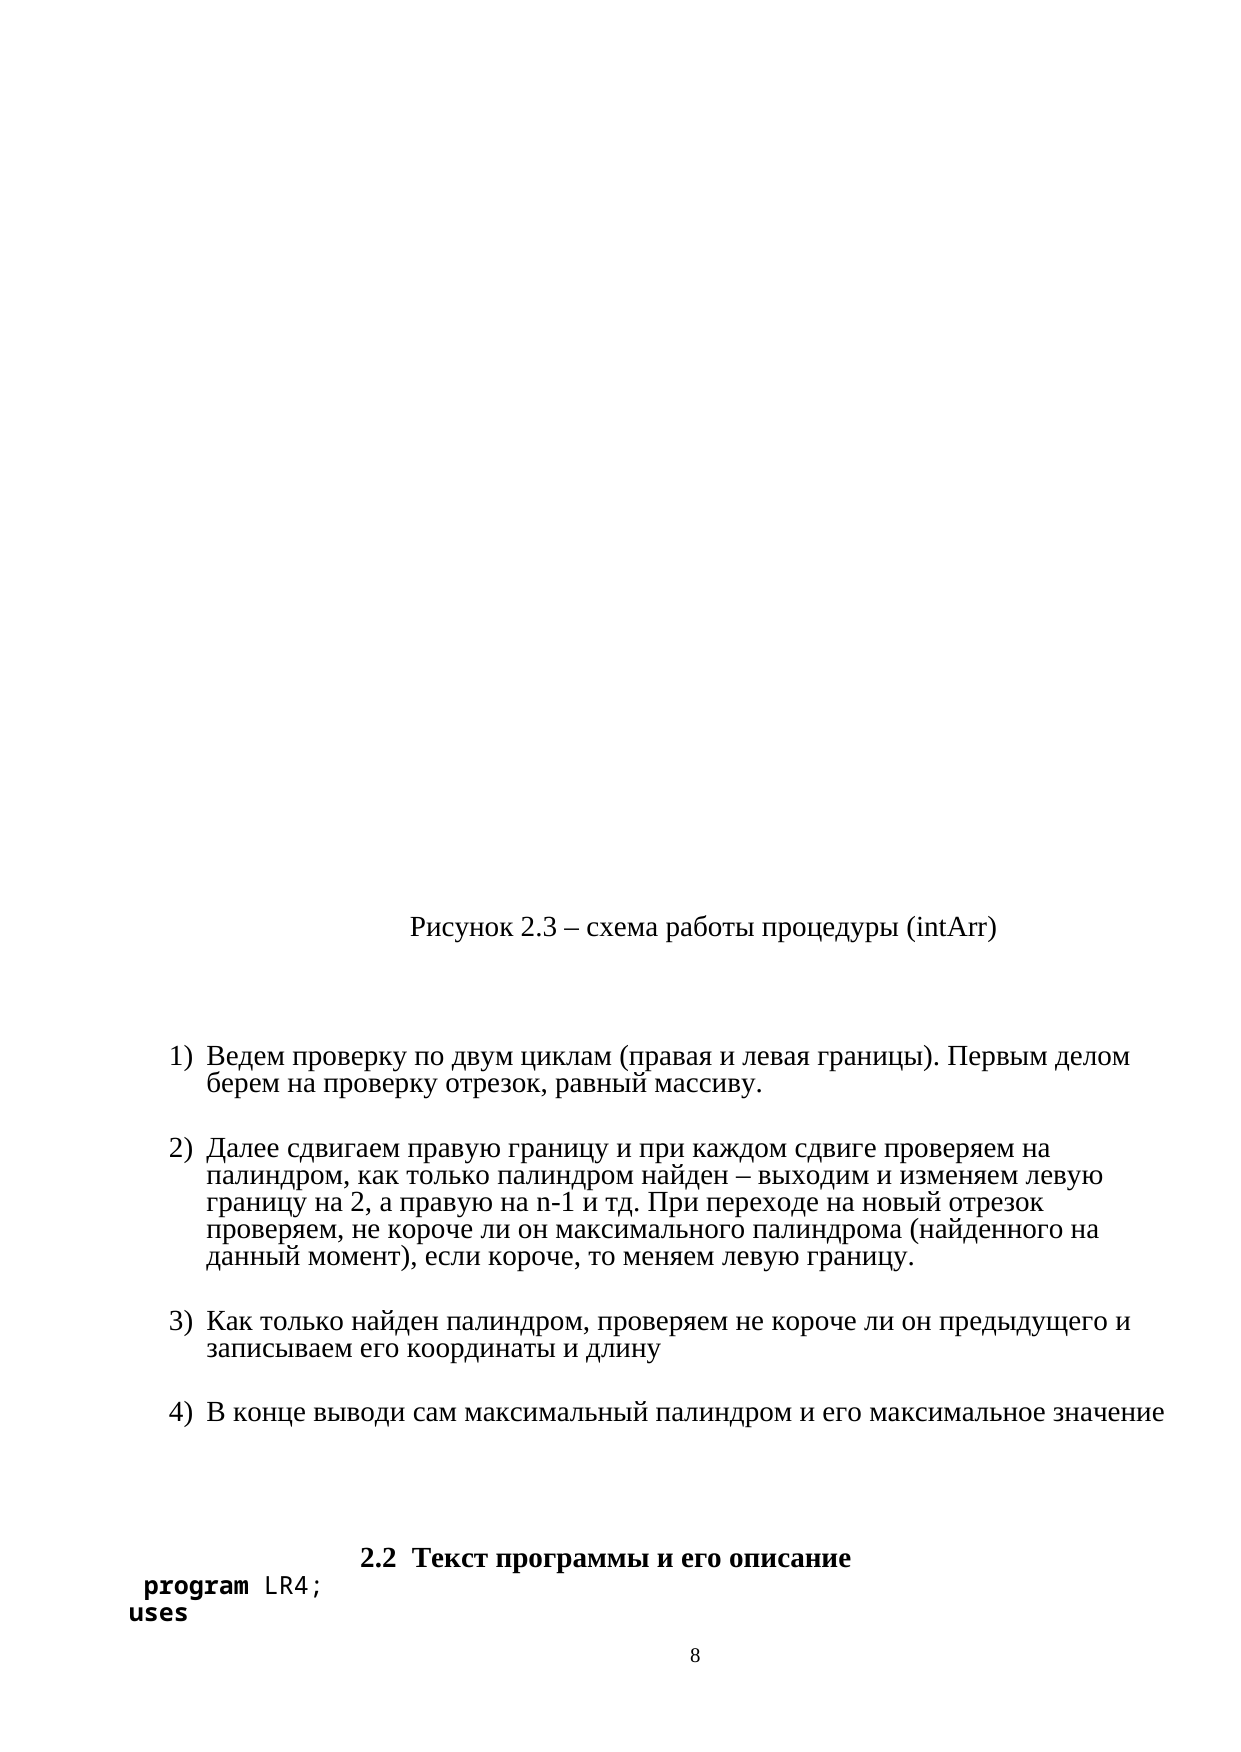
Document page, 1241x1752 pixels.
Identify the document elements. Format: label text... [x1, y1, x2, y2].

list Ведем проверку по двум циклам (правая и левая границы). Первым делом берем на проверку отрезок, равный массиву. [169, 1044, 1181, 1098]
list В конце выводи сам максимальный палиндром и его максимальное значение [169, 1400, 1181, 1427]
text Рисунок 2.3 – схема работы процедуры (intArr) [225, 914, 1181, 942]
list Далее сдвигаем правую границу и при каждом сдвиге проверяем на палиндром, как только палиндром найден – выходим и изменяем левую границу на 2, а правую на n-1 и тд. При переходе на новый отрезок проверяем, не короче ли он максимального палиндрома (найденного на данный момент), если короче, то меняем левую границу. [169, 1135, 1181, 1271]
list Текст программы и его описание [360, 1546, 1181, 1573]
list Как только найден палиндром, проверяем не короче ли он предыдущего и записываем его координаты и длину [169, 1308, 1181, 1362]
text uses [128, 1600, 1181, 1627]
text program LR4; [128, 1573, 1181, 1600]
